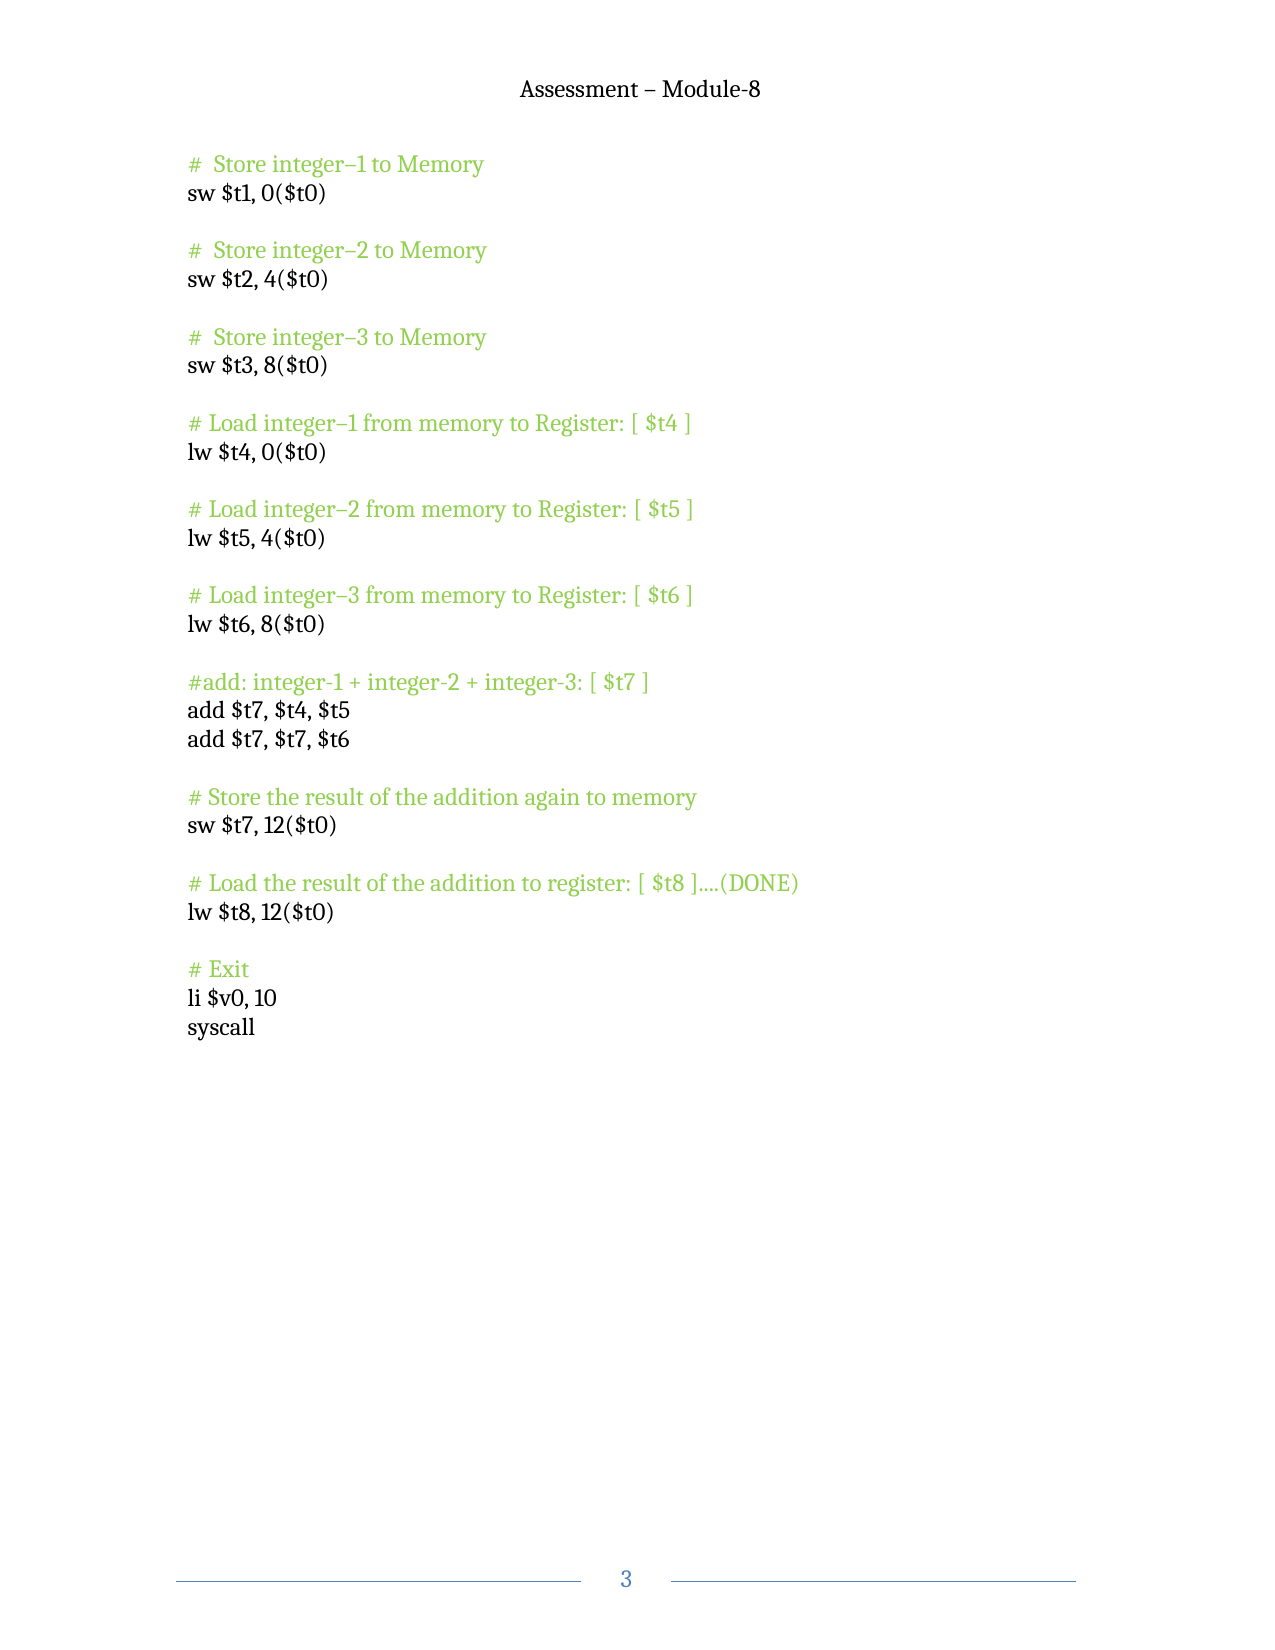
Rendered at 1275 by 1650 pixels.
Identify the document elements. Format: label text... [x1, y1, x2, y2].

text sw $t2, 4($t0) [187, 265, 1087, 294]
text # Store integer–1 to Memory [187, 150, 1087, 179]
text lw $t4, 0($t0) [187, 437, 1087, 466]
text sw $t1, 0($t0) [187, 179, 1087, 207]
text # Exit [187, 955, 1087, 984]
text li $v0, 10 [187, 984, 1087, 1012]
text # Load integer–2 from memory to Register: [ $t5 ] [187, 495, 1087, 524]
text # Store integer–2 to Memory [187, 236, 1087, 265]
text # Store the result of the addition again to memory [187, 782, 1087, 811]
text lw $t8, 12($t0) [187, 897, 1087, 926]
text sw $t7, 12($t0) [187, 811, 1087, 840]
text lw $t6, 8($t0) [187, 610, 1087, 639]
text # Store integer–3 to Memory [187, 322, 1087, 351]
text add $t7, $t7, $t6 [187, 725, 1087, 754]
text syscall [187, 1012, 1087, 1041]
text # Load the result of the addition to register: [ $t8 ]....(DONE) [187, 869, 1087, 897]
text # Load integer–1 from memory to Register: [ $t4 ] [187, 409, 1087, 437]
text sw $t3, 8($t0) [187, 351, 1087, 380]
text lw $t5, 4($t0) [187, 524, 1087, 552]
text # Load integer–3 from memory to Register: [ $t6 ] [187, 581, 1087, 610]
text #add: integer-1 + integer-2 + integer-3: [ $t7 ] [187, 667, 1087, 696]
text add $t7, $t4, $t5 [187, 696, 1087, 725]
